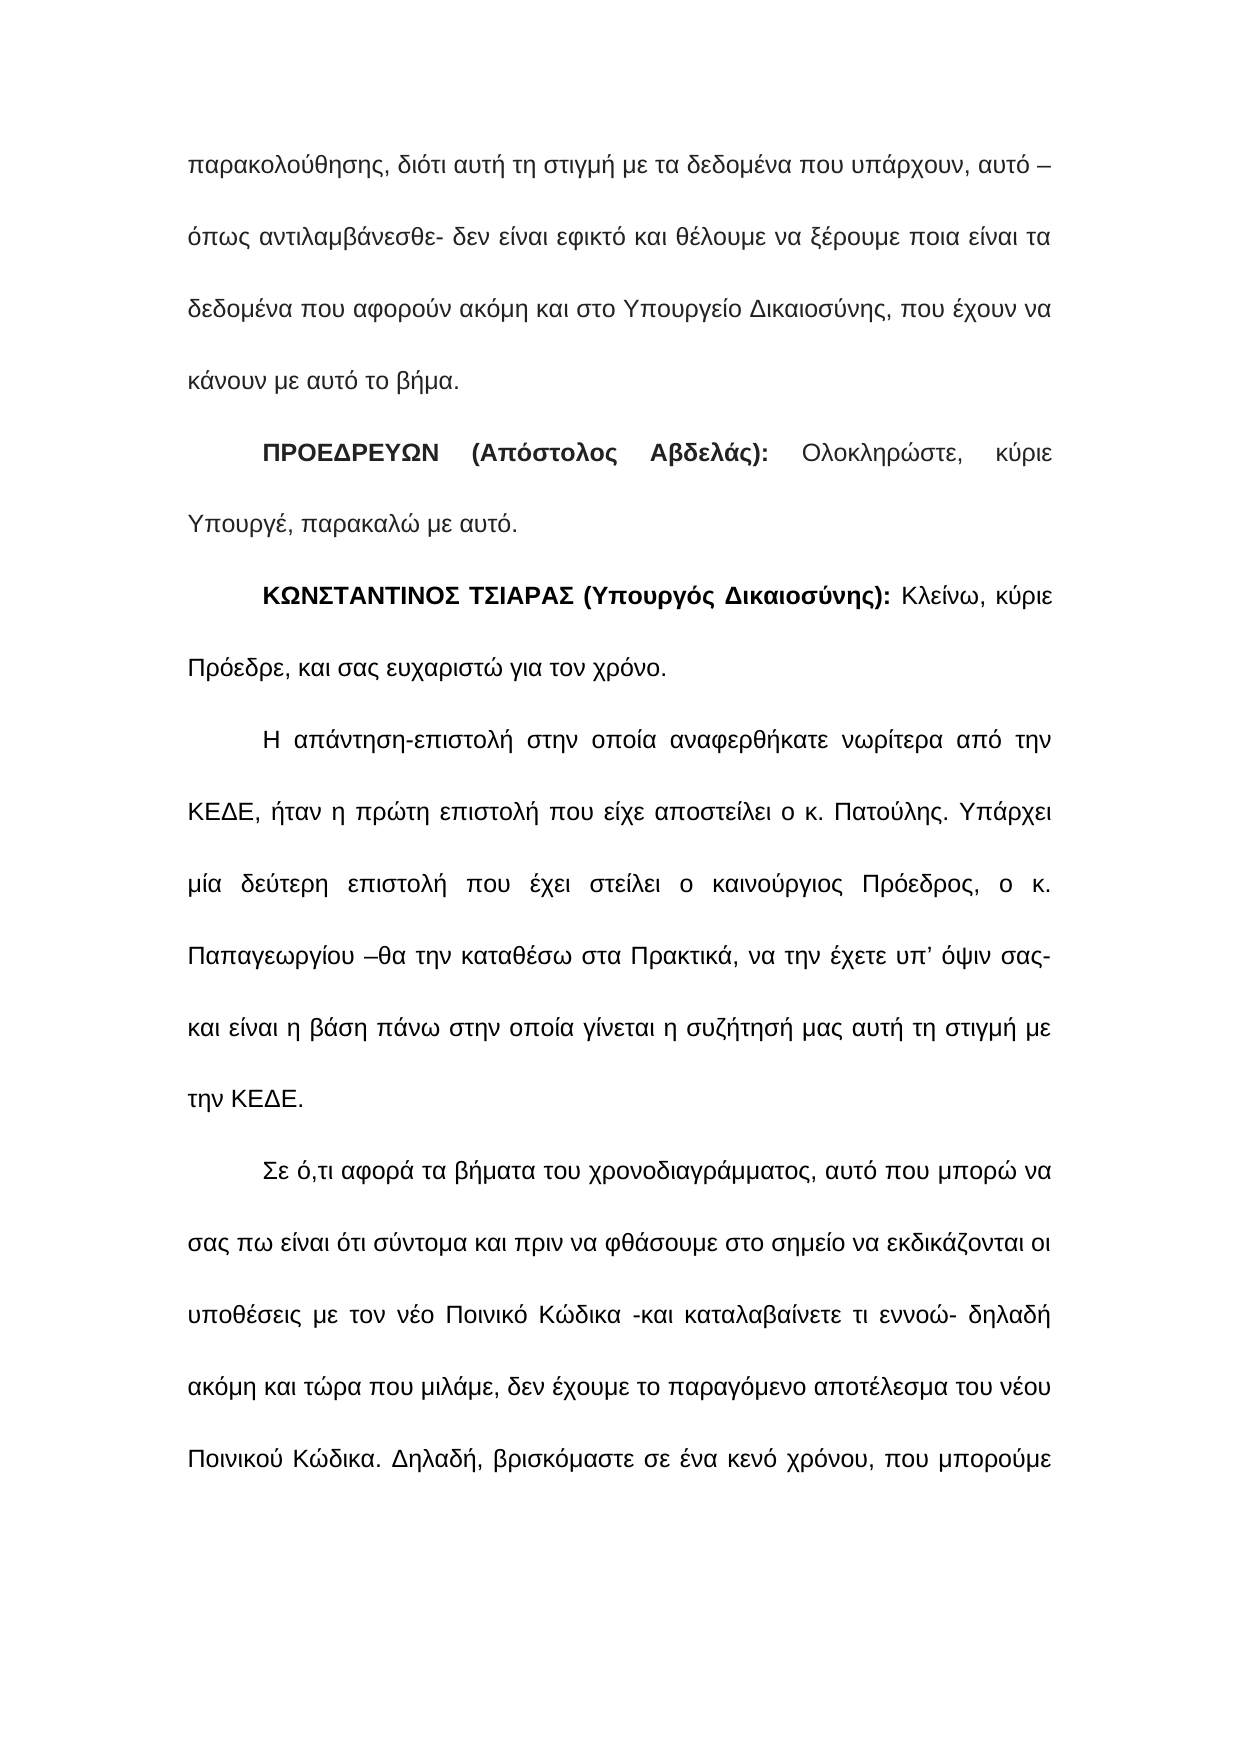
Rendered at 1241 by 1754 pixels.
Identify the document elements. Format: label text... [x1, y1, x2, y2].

text ΠΡΟΕΔΡΕΥΩΝ (Απόστολος Αβδελάς): Ολοκληρώστε, κύριε Υπουργέ, παρακαλώ με αυτό. [187, 437, 1053, 538]
text ΚΩΝΣΤΑΝΤΙΝΟΣ ΤΣΙΑΡΑΣ (Υπουργός Δικαιοσύνης): Κλείνω, κύριε Πρόεδρε, και σας ευχαριστώ για τον χρόνο. [187, 581, 1053, 682]
text Η απάντηση-επιστολή στην οποία αναφερθήκατε νωρίτερα από την ΚΕΔΕ, ήταν η πρώτη επιστολή που είχε αποστείλει ο κ. Πατούλης. Υπάρχει μία δεύτερη επιστολή που έχει στείλει ο καινούργιος Πρόεδρος, ο κ. Παπαγεωργίου –θα την καταθέσω στα Πρακτικά, να την έχετε υπ’ όψιν σας- και είναι η βάση πάνω στην οποία γίνεται η συζήτησή μας αυτή τη στιγμή με την ΚΕΔΕ. [187, 725, 1053, 1113]
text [187, 1156, 1053, 1472]
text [187, 150, 1053, 394]
